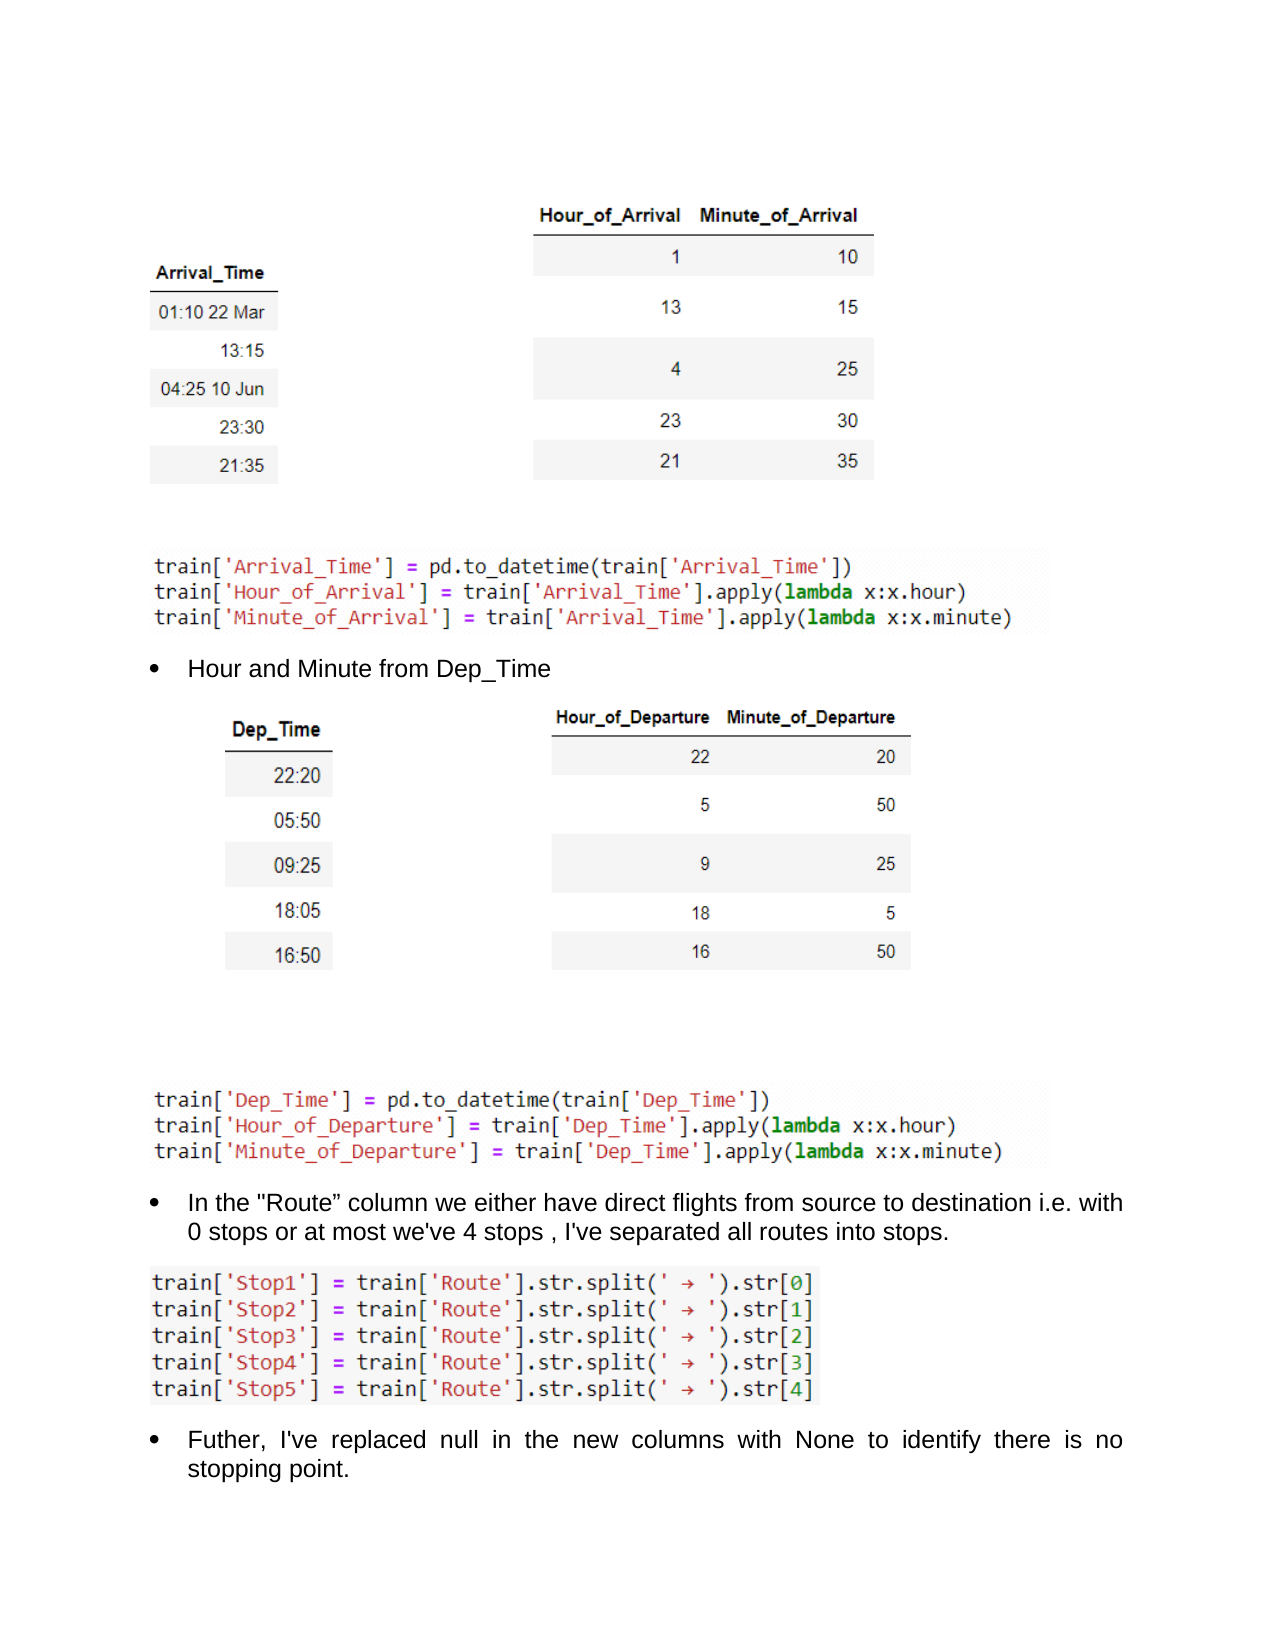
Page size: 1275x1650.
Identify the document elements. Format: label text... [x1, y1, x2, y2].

picture [533, 198, 874, 484]
list In the "Route” column we either have direct flights from source to destination i.e. with 0 stops or at most we've 4 stops , I've separated all routes into stops. [150, 1188, 1125, 1246]
picture [150, 1080, 1050, 1168]
list Futher, I've replaced null in the new columns with None to identify there is no stopping point. [150, 1425, 1125, 1483]
list Hour and Minute from Dep_Time [150, 654, 1125, 683]
picture [150, 548, 1050, 634]
picture [150, 261, 279, 484]
picture [551, 703, 911, 970]
picture [225, 710, 333, 970]
picture [150, 1266, 821, 1405]
